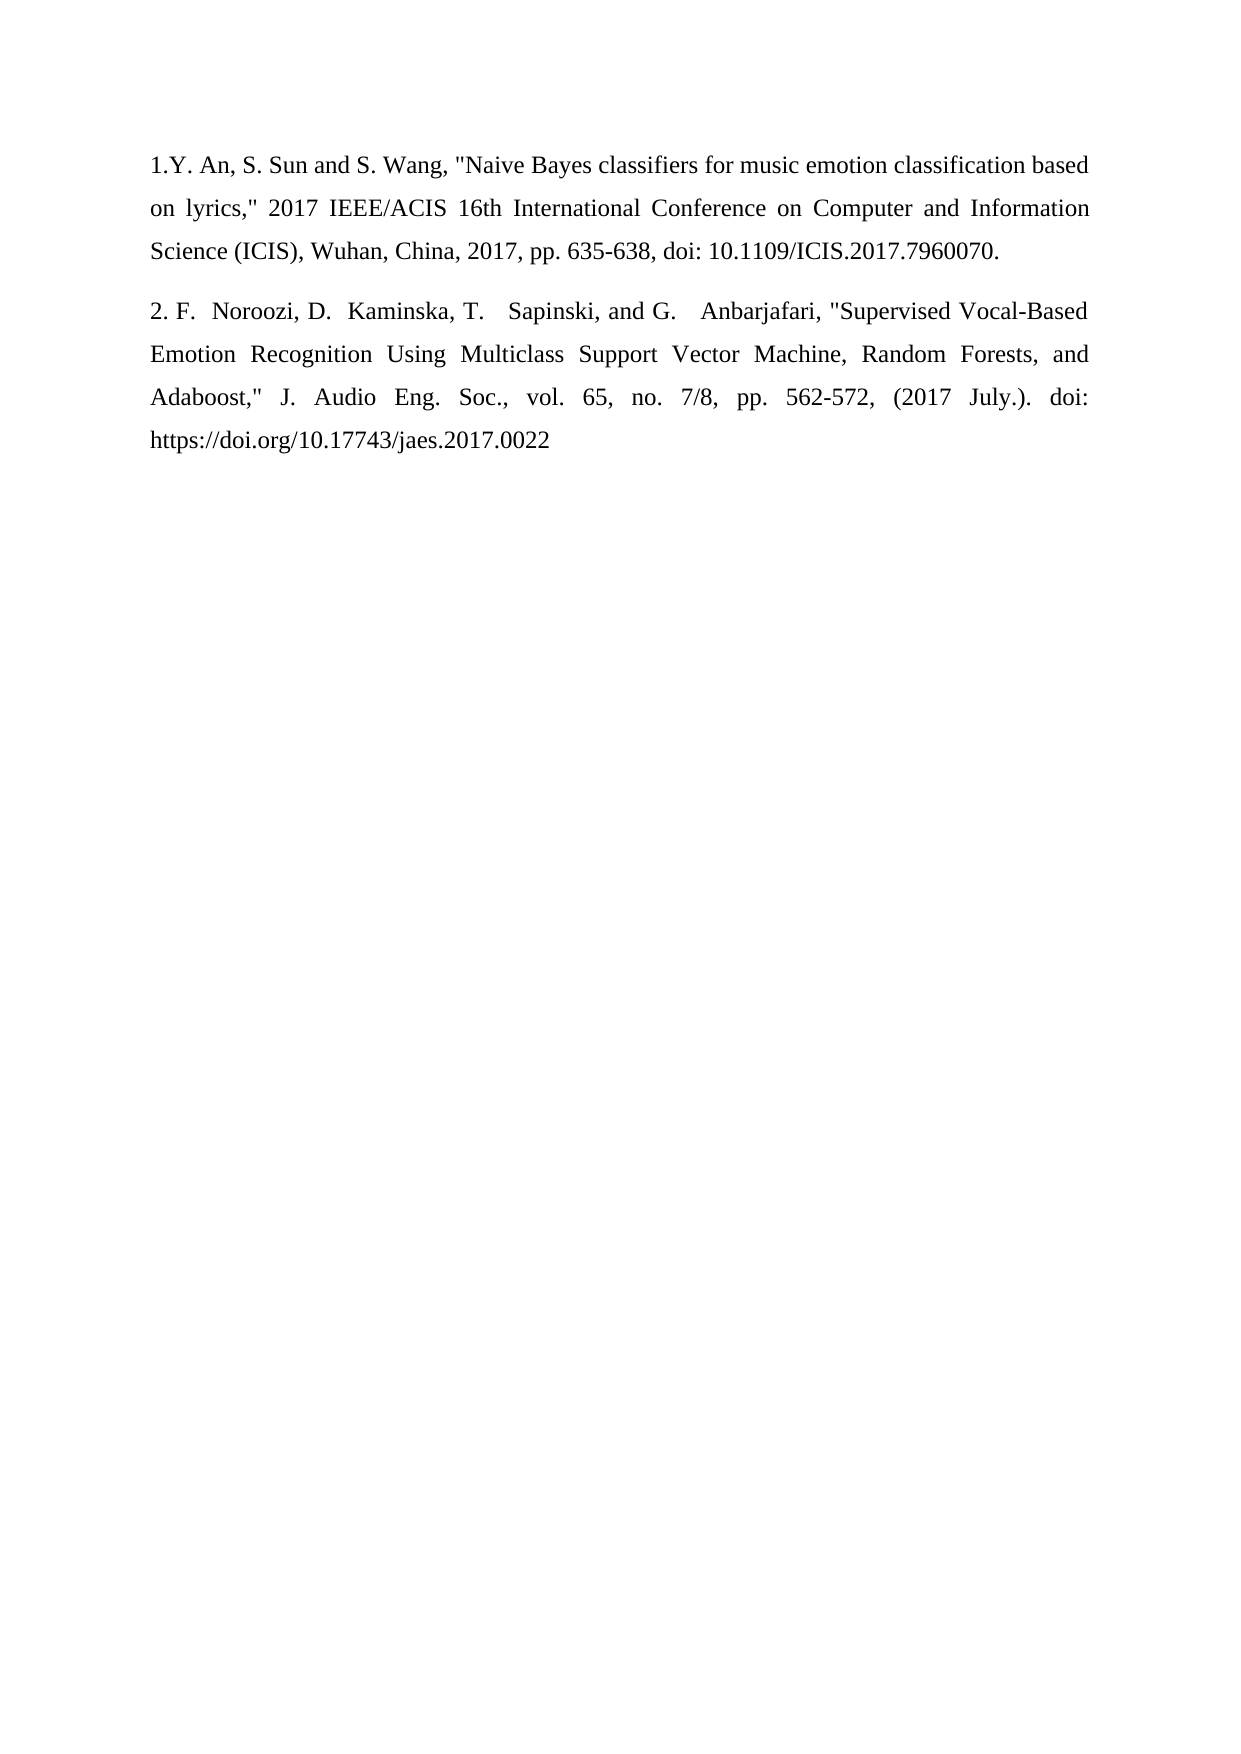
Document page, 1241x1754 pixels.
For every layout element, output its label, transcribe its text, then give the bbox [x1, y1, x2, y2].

text 2. F. Noroozi, D. Kaminska, T. Sapinski, and G. Anbarjafari, "Supervised Vocal-Based Emotion Recognition Using Multiclass Support Vector Machine, Random Forests, and Adaboost," J. Audio Eng. Soc., vol. 65, no. 7/8, pp. 562-572, (2017 July.). doi: https://doi.org/10.17743/jaes.2017.0022 [150, 296, 1090, 454]
text 1.Y. An, S. Sun and S. Wang, "Naive Bayes classifiers for music emotion classification based on lyrics," 2017 IEEE/ACIS 16th International Conference on Computer and Information Science (ICIS), Wuhan, China, 2017, pp. 635-638, doi: 10.1109/ICIS.2017.7960070. [150, 150, 1090, 265]
